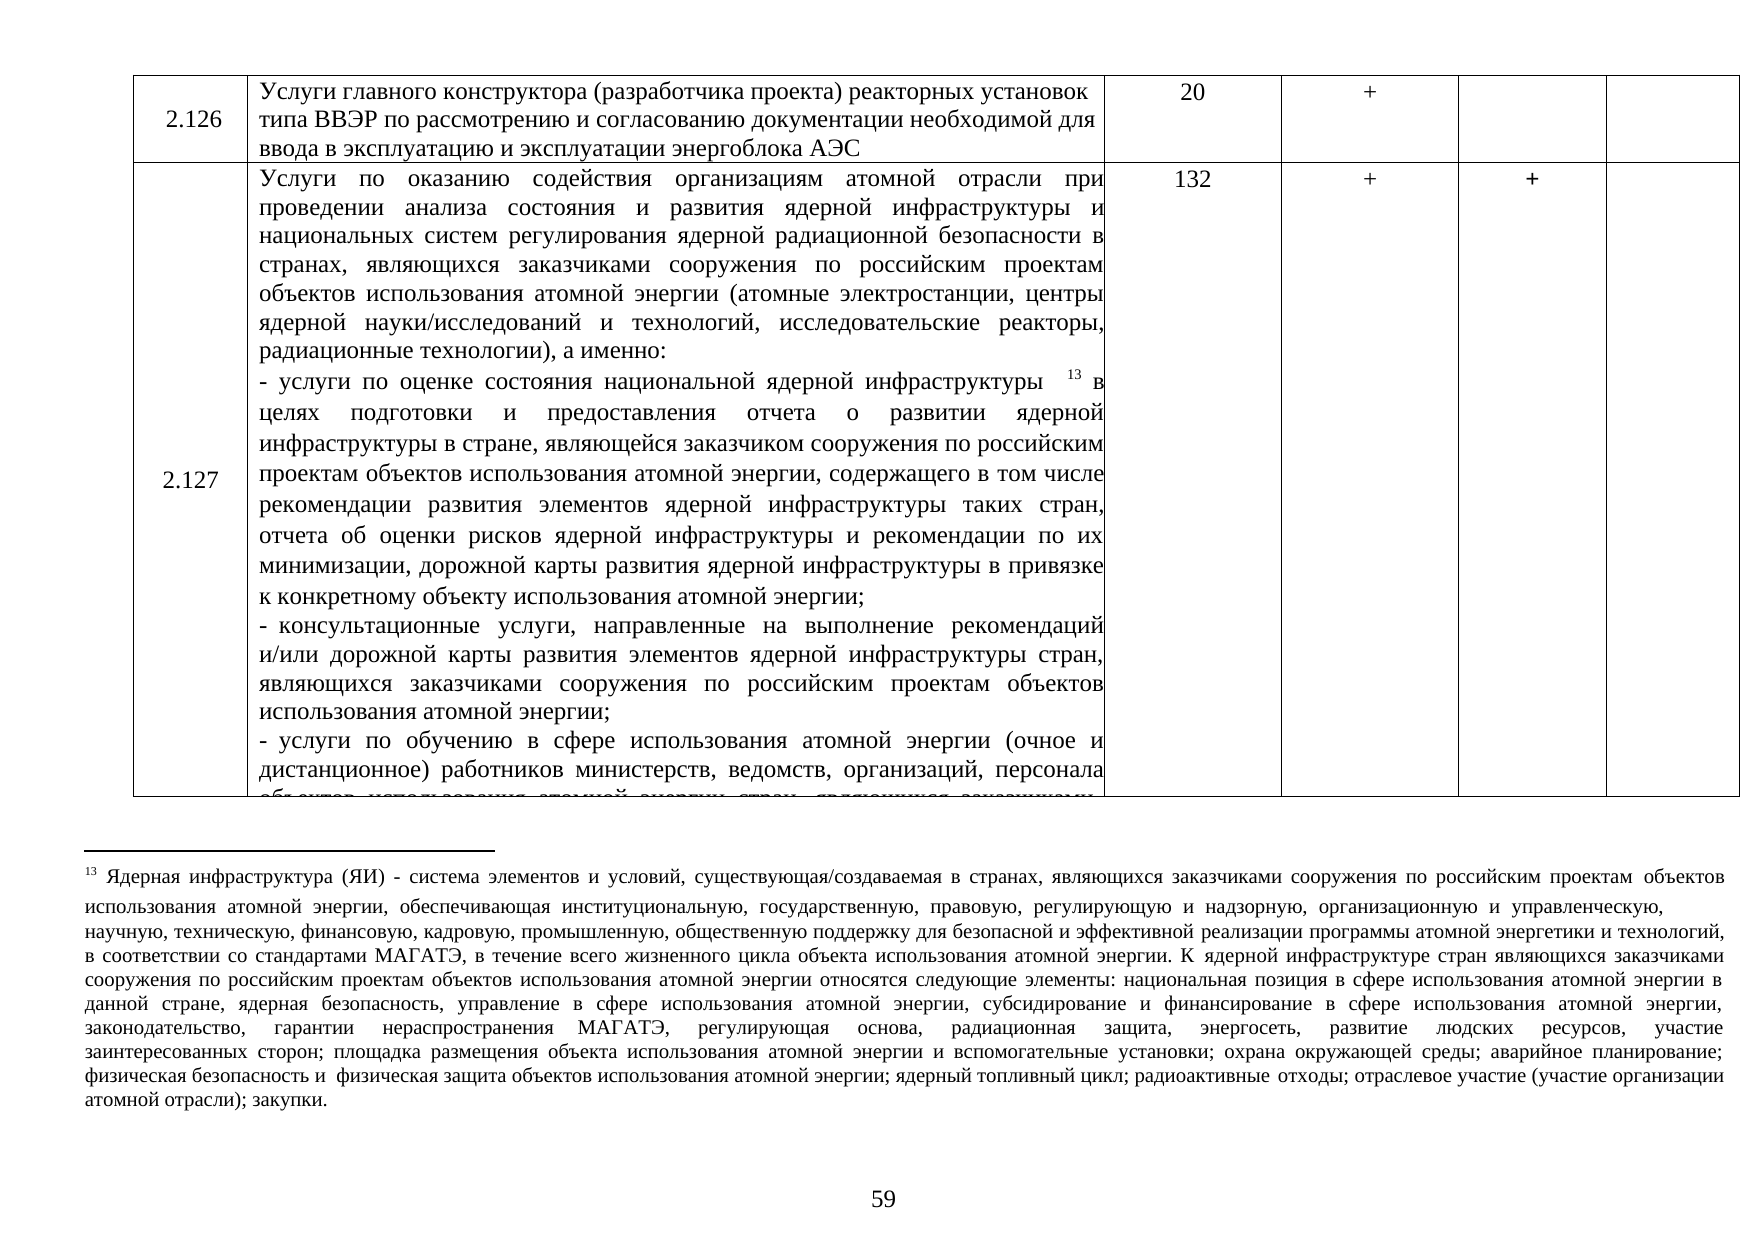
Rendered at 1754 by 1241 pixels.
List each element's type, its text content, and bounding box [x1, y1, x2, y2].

table_cell Услуги по оказанию содействия организациям атомной отрасли при проведении анализа состояния и развития ядерной инфраструктуры и национальных систем регулирования ядерной радиационной безопасности в странах, являющихся заказчиками сооружения по российским проектам объектов использования атомной энергии (атомные электростанции, центры ядерной науки/исследований и технологий, исследовательские реакторы, радиационные технологии), а именно: услуги по оценке состояния национальной ядерной инфраструктуры в целях подготовки и предоставления отчета о развитии ядерной инфраструктуры в стране, являющейся заказчиком сооружения по российским проектам объектов использования атомной энергии, содержащего в том числе рекомендации развития элементов ядерной инфраструктуры таких стран, отчета об оценки рисков ядерной инфраструктуры и рекомендации по их минимизации, дорожной карты развития ядерной инфраструктуры в привязке к конкретному объекту использования атомной энергии; консультационные услуги, направленные на выполнение рекомендаций и/или дорожной карты развития элементов ядерной инфраструктуры стран, являющихся заказчиками сооружения по российским проектам объектов использования атомной энергии; услуги по обучению в сфере использования атомной энергии (очное и дистанционное) работников министерств, ведомств, организаций, персонала объектов использования атомной энергии стран, являющихся заказчиками [248, 163, 1104, 796]
table_cell 132 [1105, 163, 1281, 796]
table_cell + [1459, 163, 1606, 796]
table_header [1459, 76, 1606, 162]
table_header 2.126 [134, 76, 247, 162]
table_cell [1607, 163, 1739, 796]
table_cell 2.127 [134, 163, 247, 796]
table_cell + [1282, 163, 1458, 796]
table_header Услуги главного конструктора (разработчика проекта) реакторных установок типа ВВЭР по рассмотрению и согласованию документации необходимой для ввода в эксплуатацию и эксплуатации энергоблока АЭС [248, 76, 1104, 162]
table_header [1607, 76, 1739, 162]
table_header 20 [1105, 76, 1281, 162]
table_header + [1282, 76, 1458, 162]
